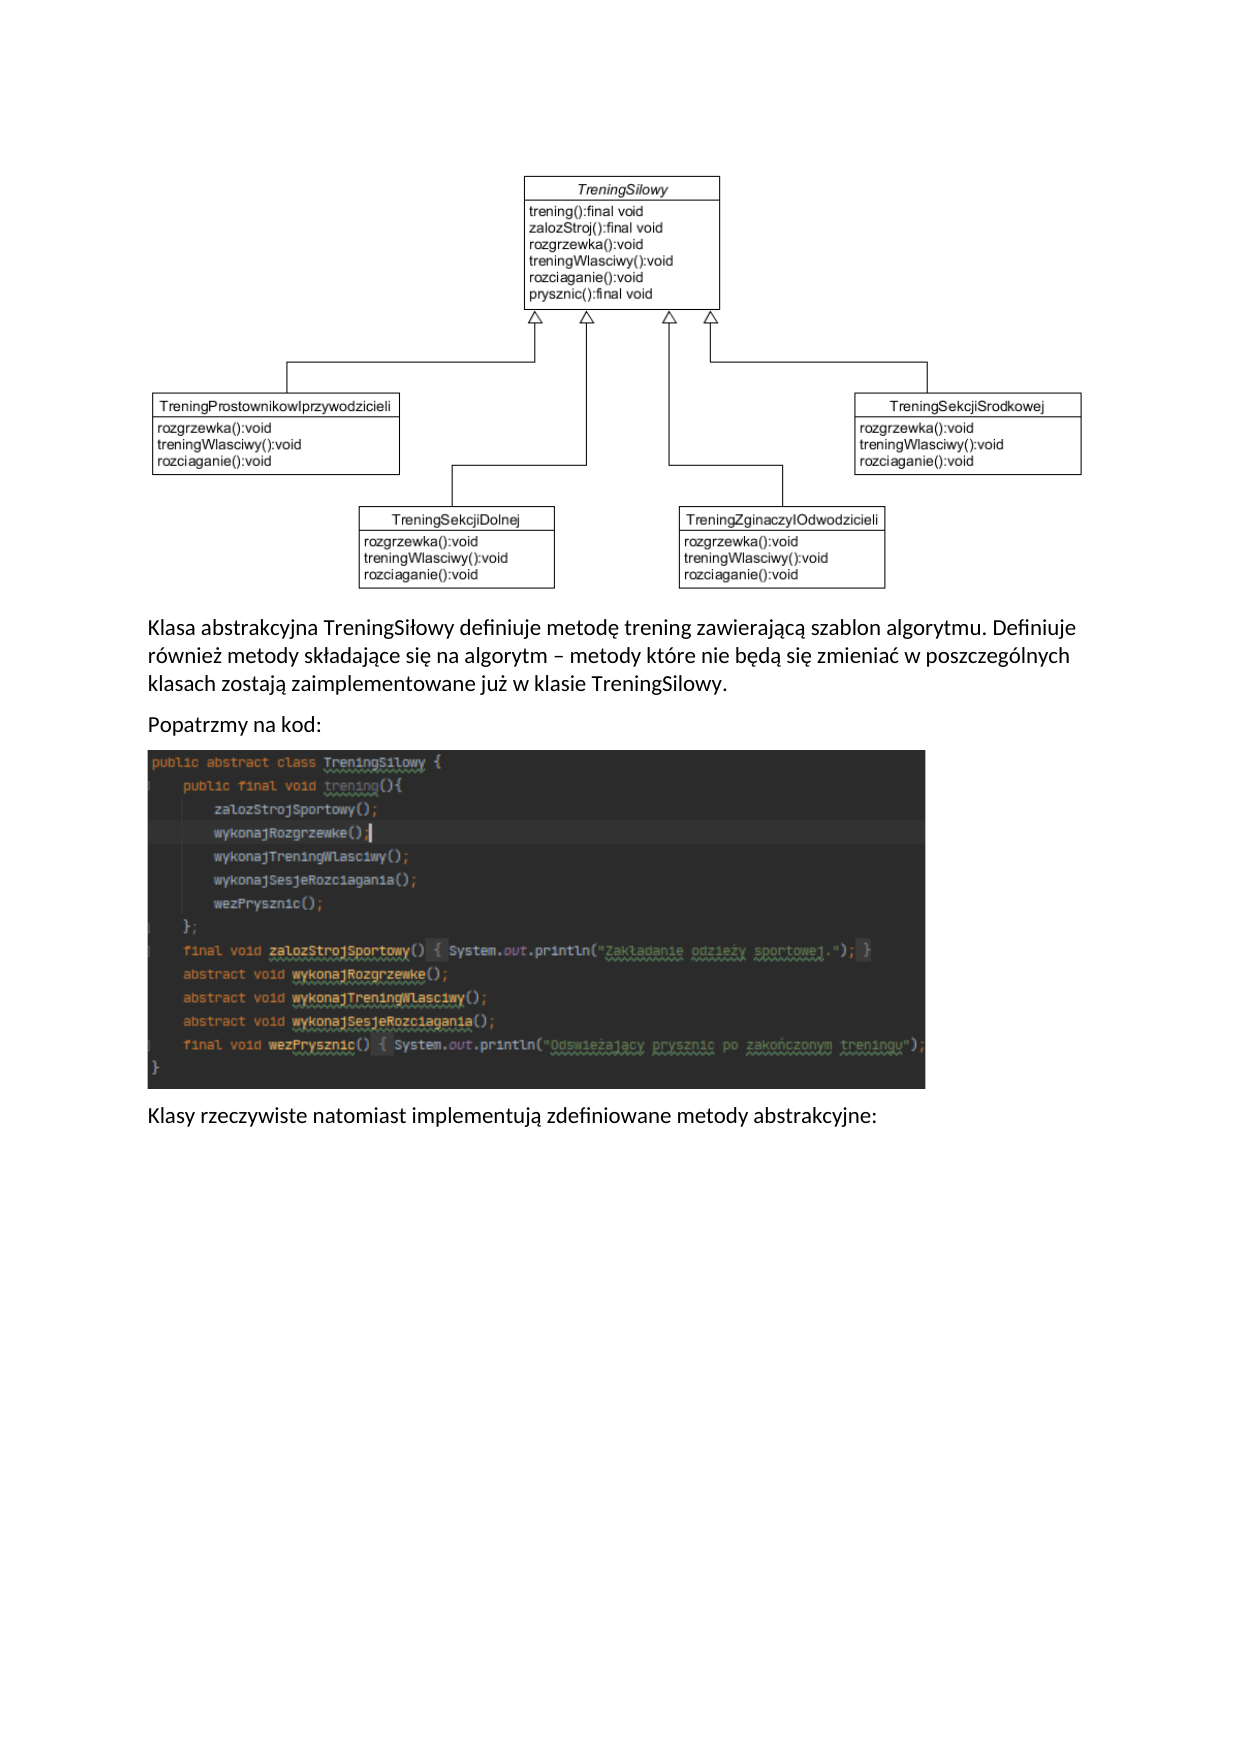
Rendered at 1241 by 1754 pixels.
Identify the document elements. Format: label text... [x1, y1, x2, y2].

text Klasy rzeczywiste natomiast implementują zdefiniowane metody abstrakcyjne: [148, 1101, 1093, 1129]
picture [147, 750, 926, 1089]
picture [147, 147, 1093, 601]
text Popatrzmy na kod: [148, 710, 1093, 738]
text Klasa abstrakcyjna TreningSiłowy definiuje metodę trening zawierającą szablon algorytmu. Definiuje również metody składające się na algorytm – metody które nie będą się zmieniać w poszczególnych klasach zostają zaimplementowane już w klasie TreningSilowy. [148, 613, 1093, 698]
